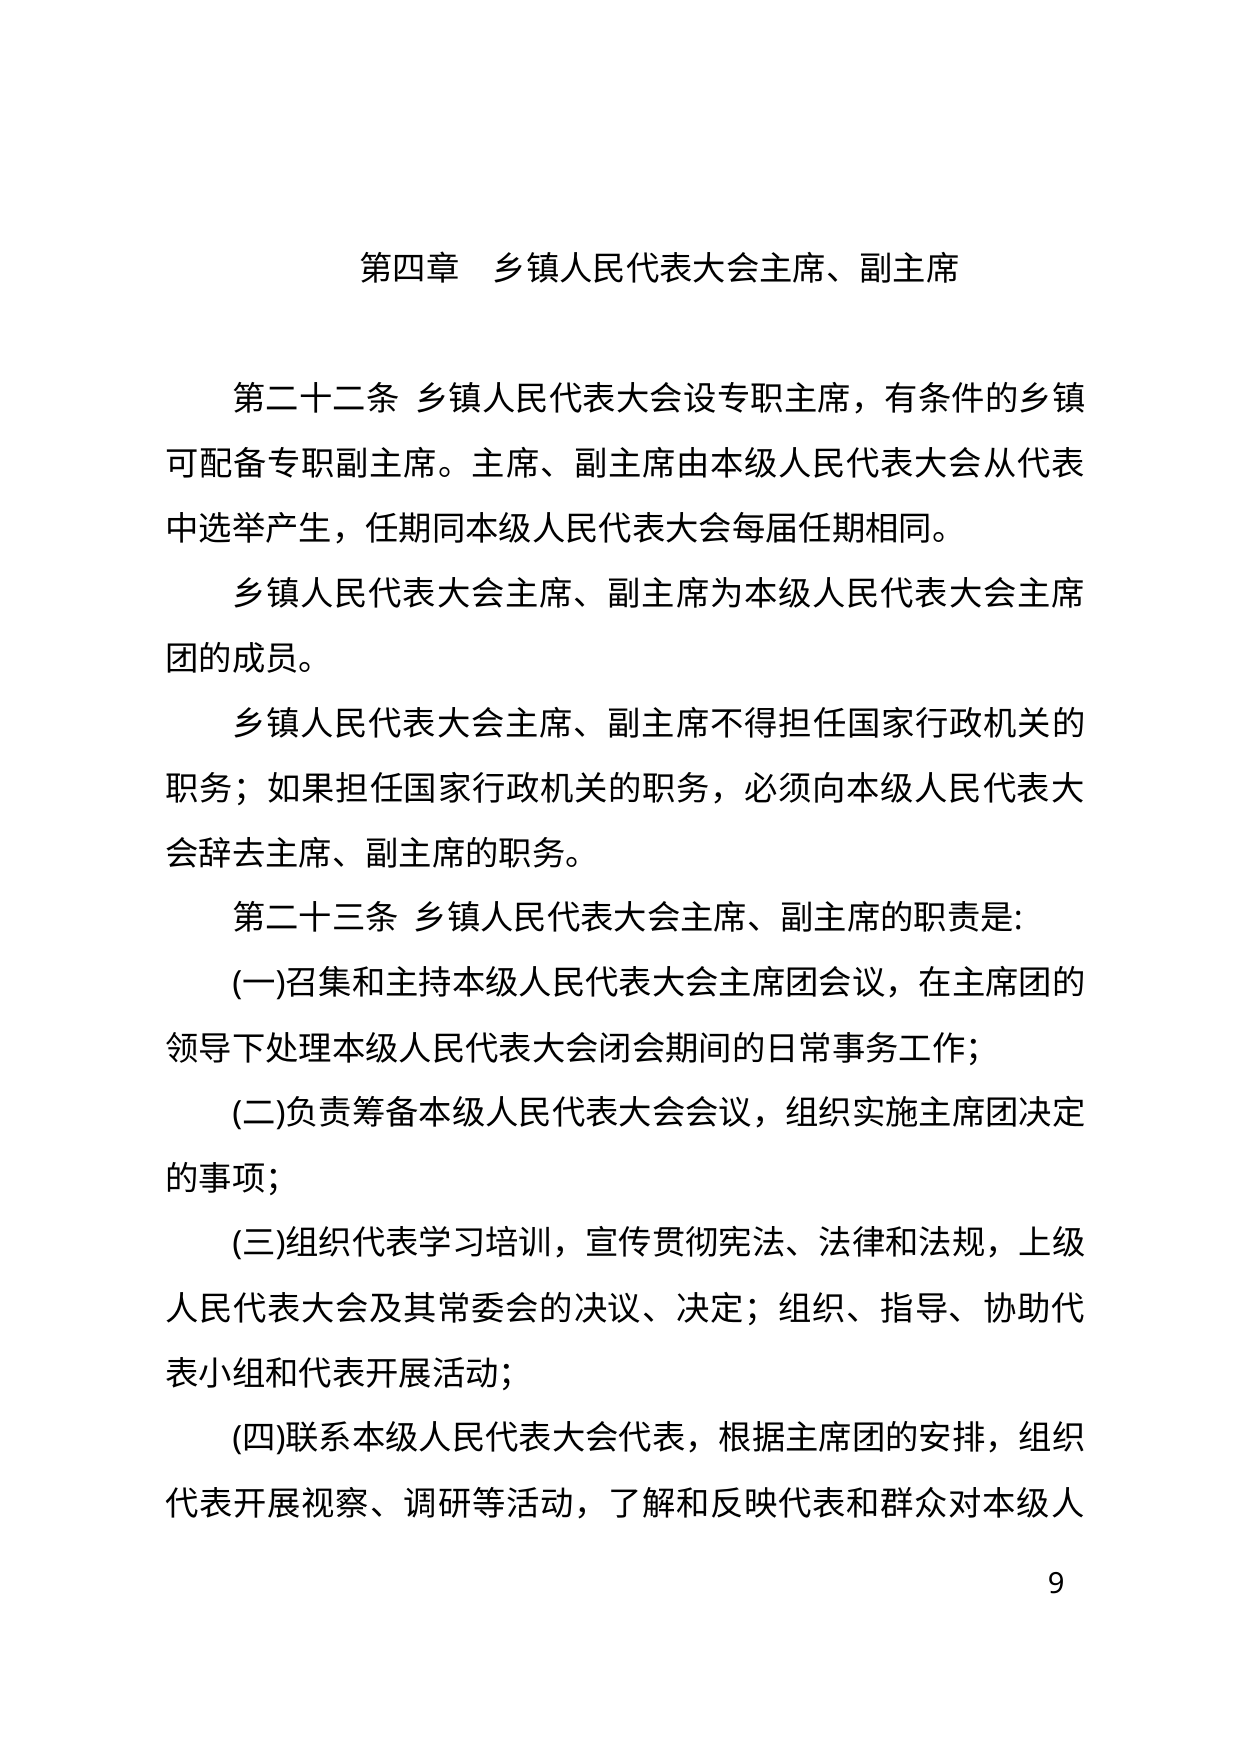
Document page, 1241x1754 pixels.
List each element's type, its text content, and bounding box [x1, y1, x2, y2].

text (三)组织代表学习培训，宣传贯彻宪法、法律和法规，上级人民代表大会及其常委会的决议、决定；组织、指导、协助代表小组和代表开展活动； [165, 1208, 1087, 1403]
text 第二十二条 乡镇人民代表大会设专职主席，有条件的乡镇可配备专职副主席。主席、副主席由本级人民代表大会从代表中选举产生，任期同本级人民代表大会每届任期相同。 [165, 363, 1087, 558]
text (一)召集和主持本级人民代表大会主席团会议，在主席团的领导下处理本级人民代表大会闭会期间的日常事务工作； [165, 948, 1087, 1078]
text 乡镇人民代表大会主席、副主席不得担任国家行政机关的职务；如果担任国家行政机关的职务，必须向本级人民代表大会辞去主席、副主席的职务。 [165, 688, 1087, 883]
text (二)负责筹备本级人民代表大会会议，组织实施主席团决定的事项； [165, 1078, 1087, 1208]
text 乡镇人民代表大会主席、副主席为本级人民代表大会主席团的成员。 [165, 558, 1087, 688]
text 第二十三条 乡镇人民代表大会主席、副主席的职责是: [165, 883, 1087, 948]
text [165, 1403, 1087, 1533]
text 第四章 乡镇人民代表大会主席、副主席 [165, 233, 1087, 298]
